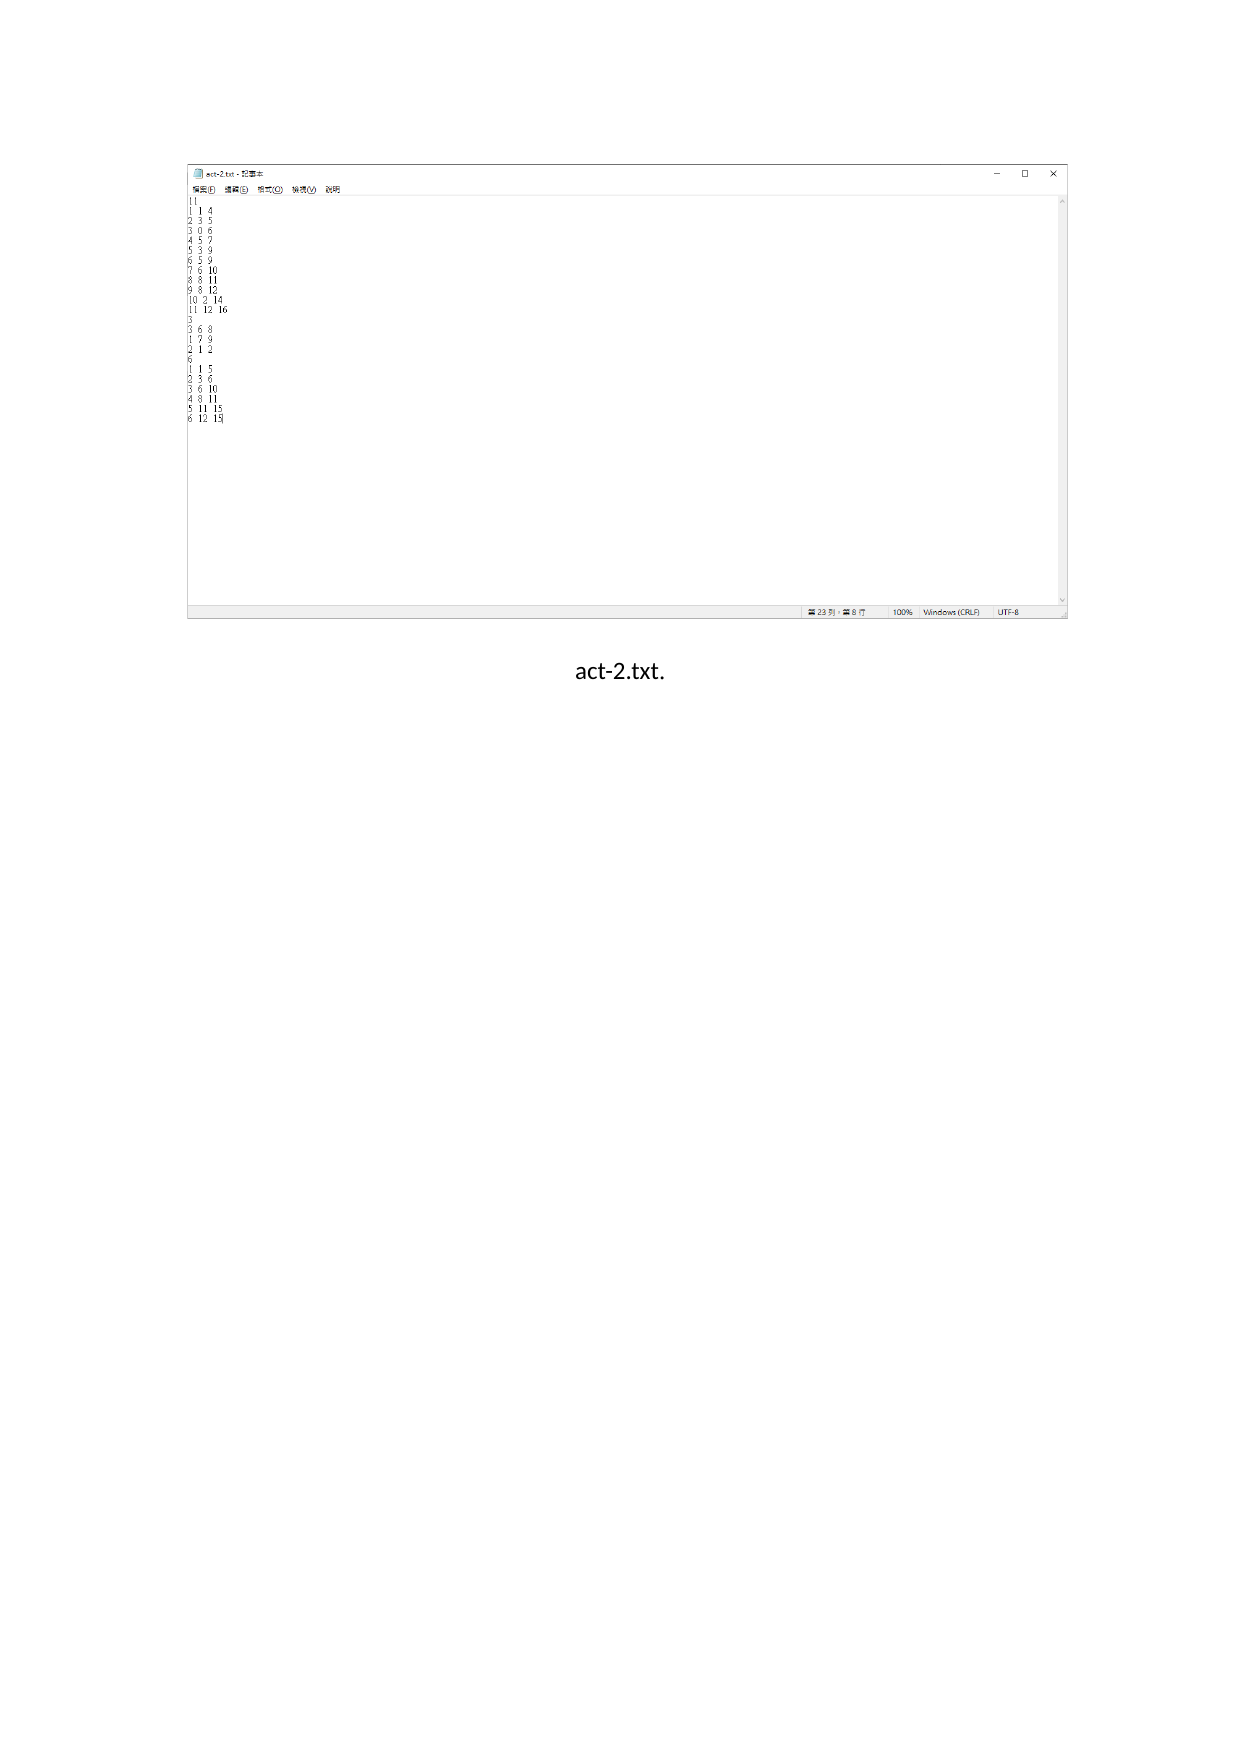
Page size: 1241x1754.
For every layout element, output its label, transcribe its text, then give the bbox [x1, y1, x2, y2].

picture [187, 164, 1068, 619]
text act-2.txt. [187, 652, 1053, 689]
